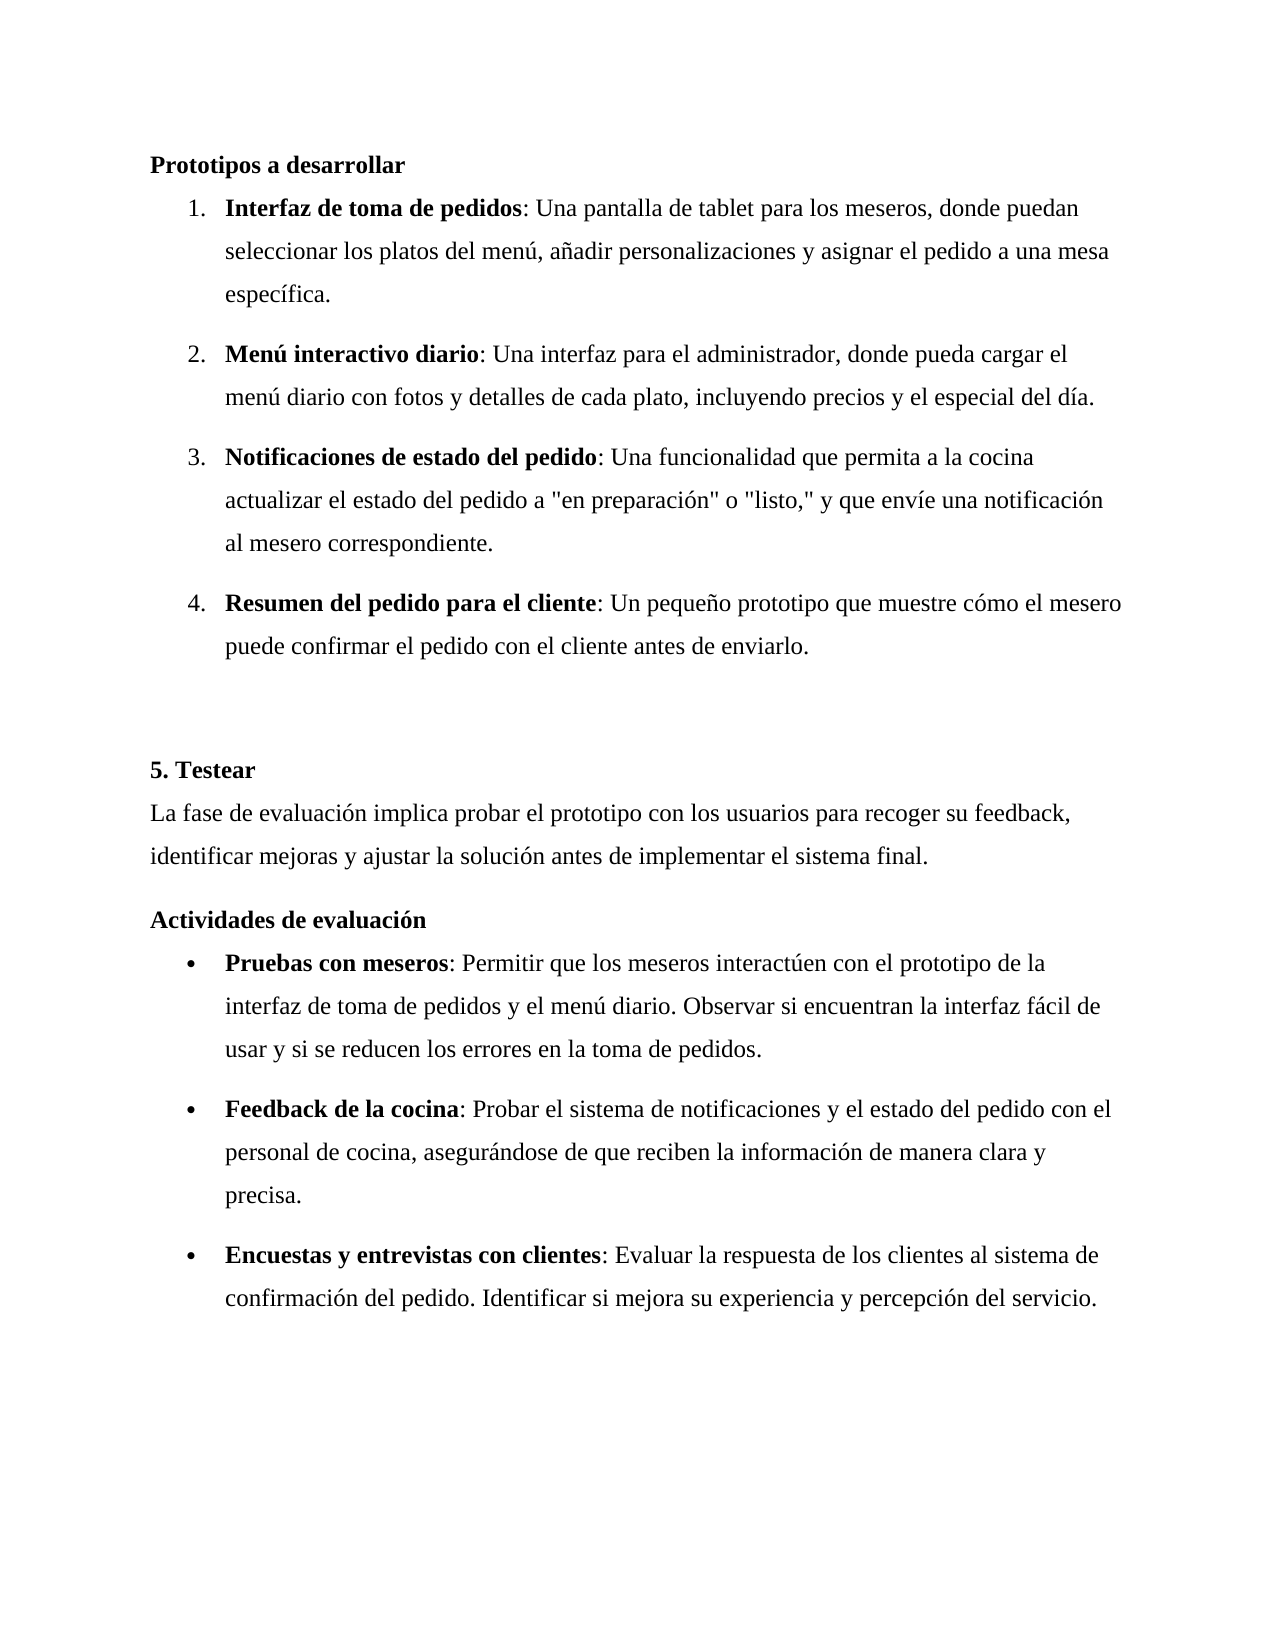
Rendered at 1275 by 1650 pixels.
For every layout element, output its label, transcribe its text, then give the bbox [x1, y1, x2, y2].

subtitle Prototipos a desarrollar [150, 150, 1125, 179]
subtitle Actividades de evaluación [150, 905, 1125, 934]
list Encuestas y entrevistas con clientes: Evaluar la respuesta de los clientes al sistema de confirmación del pedido. Identificar si mejora su experiencia y percepción del servicio. [187, 1240, 1125, 1312]
list Notificaciones de estado del pedido: Una funcionalidad que permita a la cocina actualizar el estado del pedido a "en preparación" o "listo," y que envíe una notificación al mesero correspondiente. [187, 442, 1125, 557]
list Interfaz de toma de pedidos: Una pantalla de tablet para los meseros, donde puedan seleccionar los platos del menú, añadir personalizaciones y asignar el pedido a una mesa específica. [187, 193, 1125, 308]
subtitle 5. Testear [150, 755, 1125, 784]
list Pruebas con meseros: Permitir que los meseros interactúen con el prototipo de la interfaz de toma de pedidos y el menú diario. Observar si encuentran la interfaz fácil de usar y si se reducen los errores en la toma de pedidos. [187, 948, 1125, 1063]
text La fase de evaluación implica probar el prototipo con los usuarios para recoger su feedback, identificar mejoras y ajustar la solución antes de implementar el sistema final. [150, 798, 1125, 870]
list Menú interactivo diario: Una interfaz para el administrador, donde pueda cargar el menú diario con fotos y detalles de cada plato, incluyendo precios y el especial del día. [187, 339, 1125, 411]
list Feedback de la cocina: Probar el sistema de notificaciones y el estado del pedido con el personal de cocina, asegurándose de que reciben la información de manera clara y precisa. [187, 1094, 1125, 1209]
list Resumen del pedido para el cliente: Un pequeño prototipo que muestre cómo el mesero puede confirmar el pedido con el cliente antes de enviarlo. [187, 588, 1125, 660]
